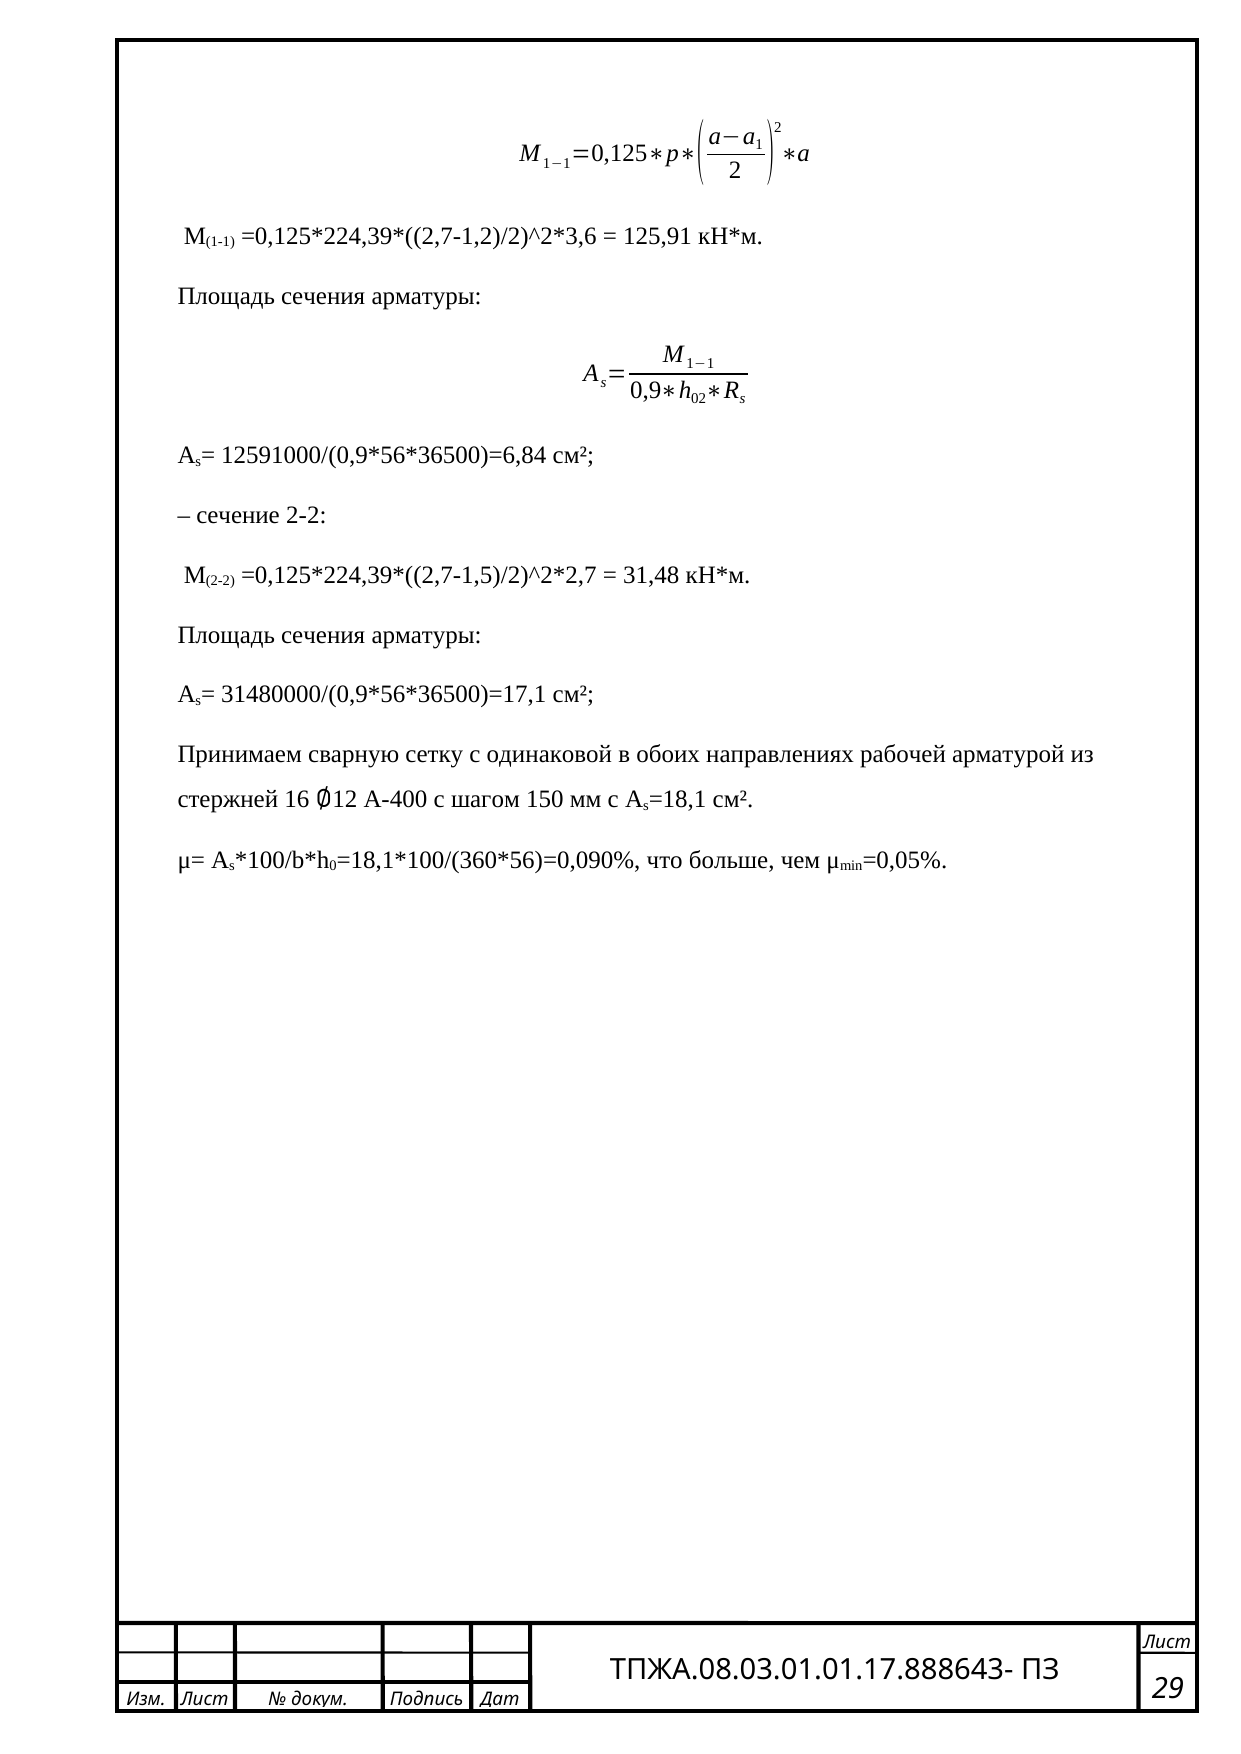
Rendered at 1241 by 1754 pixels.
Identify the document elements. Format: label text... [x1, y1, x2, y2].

text μ= As*100/b*h0=18,1*100/(360*56)=0,090%, что больше, чем μmin=0,05%. [177, 845, 1152, 874]
text Принимаем сварную сетку с одинаковой в обоих направлениях рабочей арматурой из стержней 16 ∅12 A-400 с шагом 150 мм с As=18,1 см². [177, 739, 1152, 813]
text As= 12591000/(0,9*56*36500)=6,84 см²; [177, 440, 1152, 469]
text ‒ сечение 2-2: [177, 500, 1152, 529]
text As= 31480000/(0,9*56*36500)=17,1 см²; [177, 679, 1152, 708]
text M(1-1) =0,125*224,39*((2,7-1,2)/2)^2*3,6 = 125,91 кН*м. [177, 221, 1152, 250]
text M(2-2) =0,125*224,39*((2,7-1,5)/2)^2*2,7 = 31,48 кН*м. [177, 560, 1152, 589]
text Площадь сечения арматуры: [177, 620, 1152, 648]
text Площадь сечения арматуры: [177, 281, 1152, 309]
